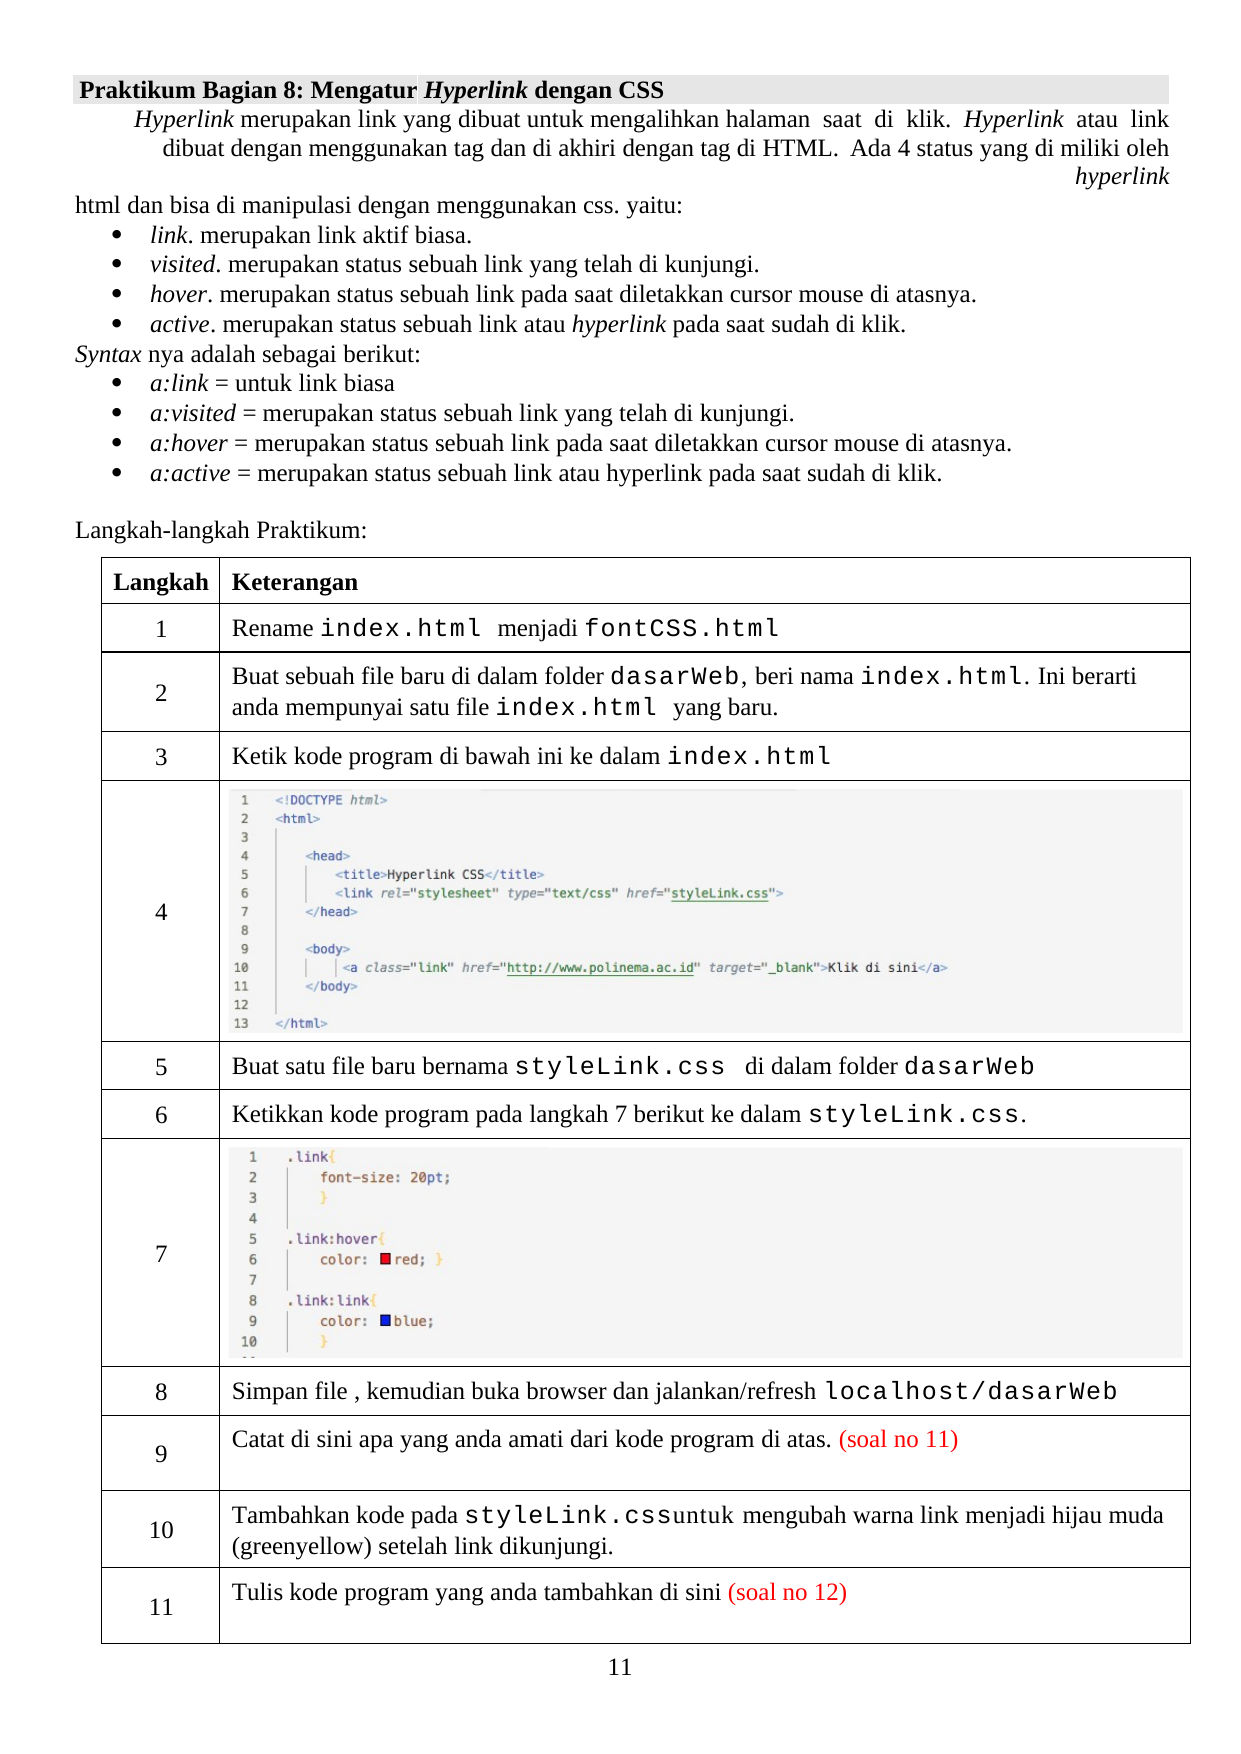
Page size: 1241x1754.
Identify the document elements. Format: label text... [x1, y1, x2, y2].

text Langkah-langkah Praktikum: [75, 515, 1236, 544]
table_cell 7 [102, 1139, 219, 1366]
table_cell Ketik kode program di bawah ini ke dalam index.html [220, 732, 1190, 779]
table_cell 9 [102, 1416, 219, 1490]
list a:link = untuk link biasa [112, 368, 1236, 397]
text Syntax nya adalah sebagai berikut: [75, 339, 1236, 368]
table_cell 4 [102, 781, 219, 1041]
list a:visited = merupakan status sebuah link yang telah di kunjungi. [112, 397, 1236, 427]
table_cell 8 [102, 1367, 219, 1414]
table_cell Catat di sini apa yang anda amati dari kode program di atas. (soal no 11) [220, 1416, 1190, 1490]
table_cell Tambahkan kode pada styleLink.cssuntuk mengubah warna link menjadi hijau muda (greenyellow) setelah link dikunjungi. [220, 1491, 1190, 1567]
table_cell Tulis kode program yang anda tambahkan di sini (soal no 12) [220, 1568, 1190, 1643]
table_cell Rename index.html menjadi fontCSS.html [220, 604, 1190, 651]
list visited. merupakan status sebuah link yang telah di kunjungi. [112, 249, 1236, 278]
table_cell Simpan file , kemudian buka browser dan jalankan/refresh localhost/dasarWeb [220, 1367, 1190, 1414]
list a:active = merupakan status sebuah link atau hyperlink pada saat sudah di klik. [112, 458, 1236, 486]
table_cell Buat sebuah file baru di dalam folder dasarWeb, beri nama index.html. Ini berarti anda mempunyai satu file index.html yang baru. [220, 653, 1190, 731]
table_cell 2 [102, 653, 219, 731]
table_cell 6 [102, 1090, 219, 1138]
table_header Keterangan [220, 558, 1190, 603]
table_cell [220, 1139, 1190, 1366]
list link. merupakan link aktif biasa. [112, 219, 1236, 249]
list active. merupakan status sebuah link atau hyperlink pada saat sudah di klik. [112, 309, 1236, 339]
text Praktikum Bagian 8: Mengatur Hyperlink dengan CSS Hyperlink merupakan link yang dibuat untuk mengalihkan halaman saat di klik. Hyperlink atau link dibuat dengan menggunakan tag dan di akhiri dengan tag di HTML. Ada 4 status yang di miliki oleh hyperlink [72, 75, 1169, 190]
table_cell 1 [102, 604, 219, 651]
table_cell Ketikkan kode program pada langkah 7 berikut ke dalam styleLink.css. [220, 1090, 1190, 1138]
text html dan bisa di manipulasi dengan menggunakan css. yaitu: [75, 190, 1236, 219]
table_cell 5 [102, 1042, 219, 1089]
list a:hover = merupakan status sebuah link pada saat diletakkan cursor mouse di atasnya. [112, 427, 1236, 457]
list hover. merupakan status sebuah link pada saat diletakkan cursor mouse di atasnya. [112, 278, 1236, 309]
table_cell [220, 781, 1190, 1041]
table_cell Buat satu file baru bernama styleLink.css di dalam folder dasarWeb [220, 1042, 1190, 1089]
table_header Langkah [102, 558, 219, 603]
table_cell 10 [102, 1491, 219, 1567]
table_cell 3 [102, 732, 219, 779]
table_cell 11 [102, 1568, 219, 1643]
